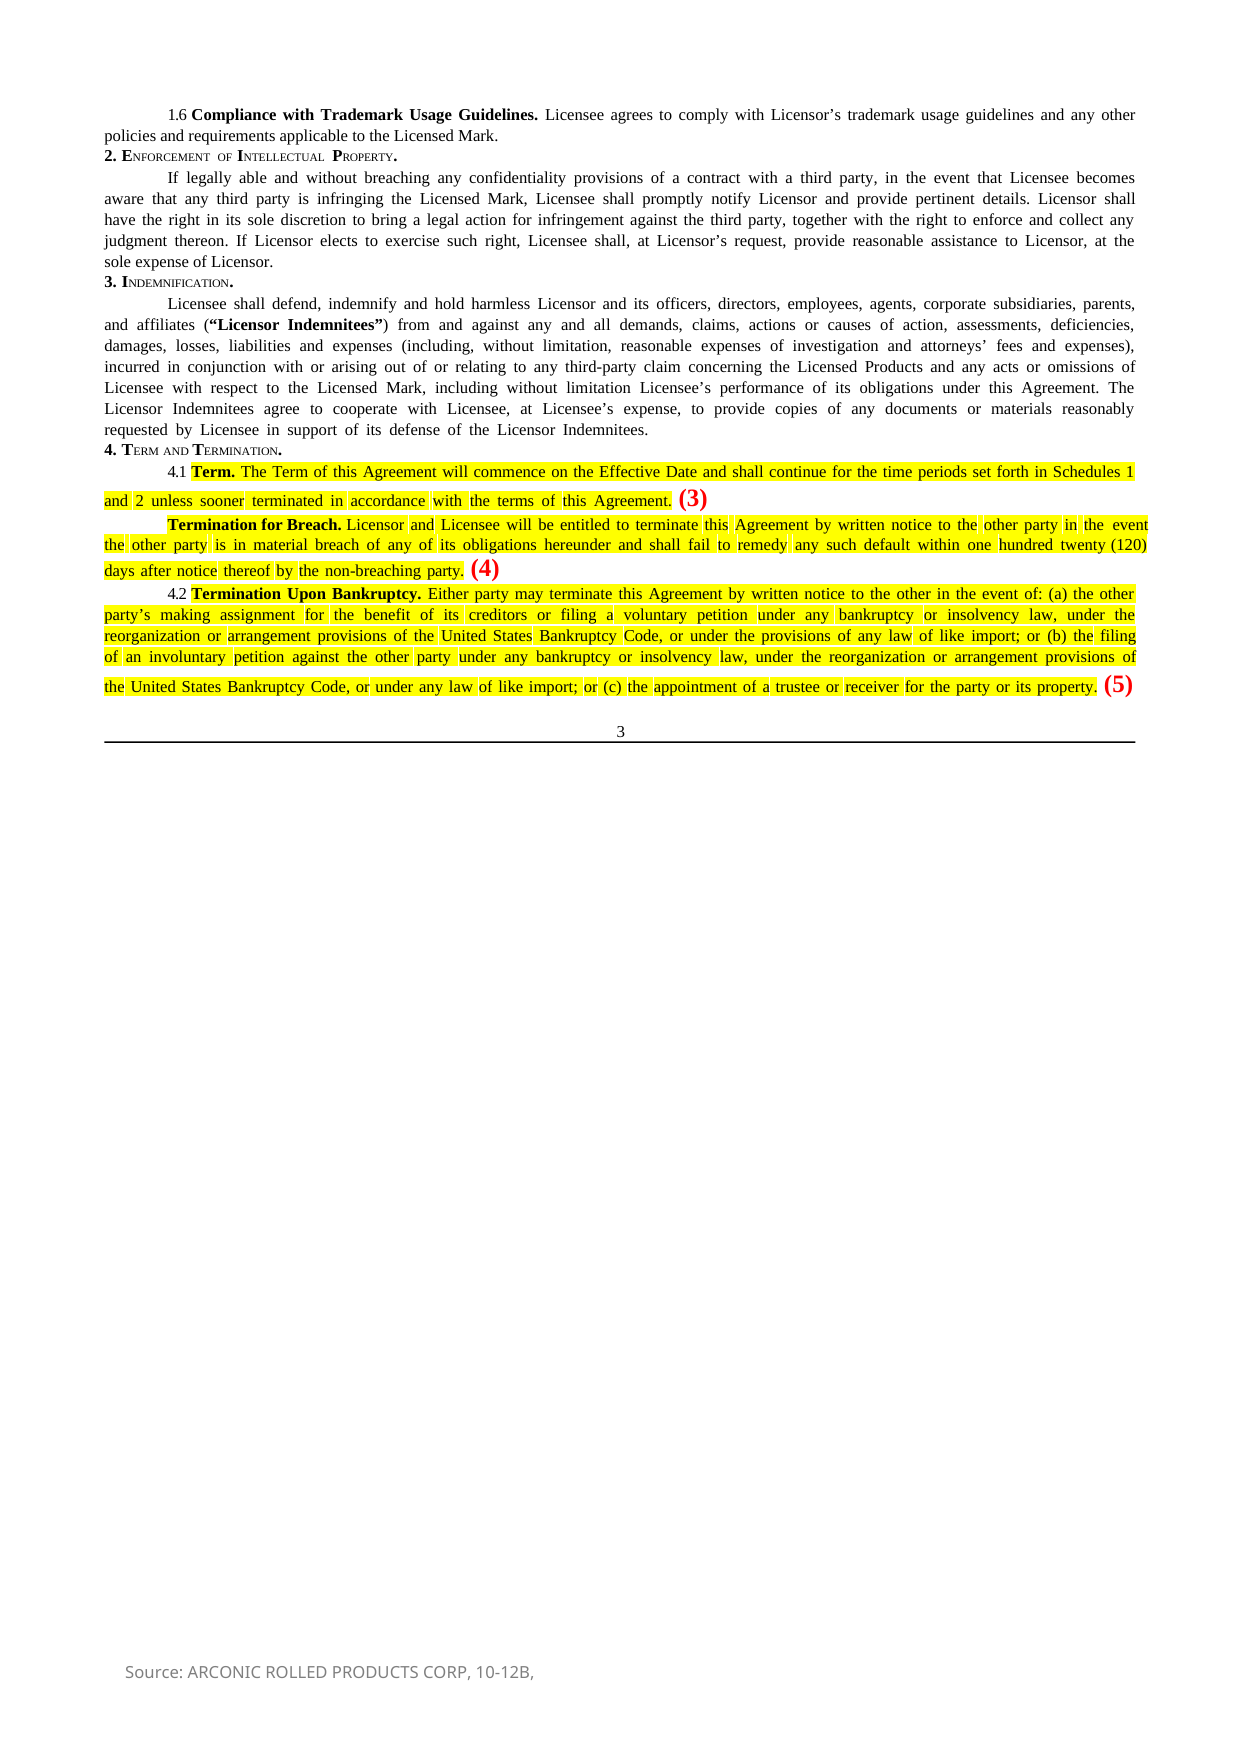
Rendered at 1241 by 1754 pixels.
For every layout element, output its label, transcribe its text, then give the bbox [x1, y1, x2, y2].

list Term. The Term of this Agreement will commence on the Effective Date and shall continue for the time periods set forth in Schedules 1 and 2 unless sooner terminated in accordance with the terms of this Agreement. (3) [104, 462, 1135, 512]
list TERM AND TERMINATION. [104, 441, 1148, 460]
text If legally able and without breaching any confidentiality provisions of a contract with a third party, in the event that Licensee becomes aware that any third party is infringing the Licensed Mark, Licensee shall promptly notify Licensor and provide pertinent details. Licensor shall have the right in its sole discretion to bring a legal action for infringement against the third party, together with the right to enforce and collect any judgment thereon. If Licensor elects to exercise such right, Licensee shall, at Licensor’s request, provide reasonable assistance to Licensor, at the sole expense of Licensor. [104, 167, 1135, 271]
text Licensee shall defend, indemnify and hold harmless Licensor and its officers, directors, employees, agents, corporate subsidiaries, parents, and affiliates (“Licensor Indemnitees”) from and against any and all demands, claims, actions or causes of action, assessments, deficiencies, damages, losses, liabilities and expenses (including, without limitation, reasonable expenses of investigation and attorneys’ fees and expenses), incurred in conjunction with or arising out of or relating to any third-party claim concerning the Licensed Products and any acts or omissions of Licensee with respect to the Licensed Mark, including without limitation Licensee’s performance of its obligations under this Agreement. The Licensor Indemnitees agree to cooperate with Licensee, at Licensee’s expense, to provide copies of any documents or materials reasonably requested by Licensee in support of its defense of the Licensor Indemnitees. [104, 293, 1136, 439]
text Termination for Breach. Licensor and Licensee will be entitled to terminate this Agreement by written notice to the other party in the event the other party is in material breach of any of its obligations hereunder and shall fail to remedy any such default within one hundred twenty (120) days after notice thereof by the non-breaching party. (4) [104, 515, 1148, 582]
list INDEMNIFICATION. [104, 273, 1148, 292]
list ENFORCEMENT OF INTELLECTUAL PROPERTY. [104, 147, 1148, 166]
list Termination Upon Bankruptcy. Either party may terminate this Agreement by written notice to the other in the event of: (a) the other party’s making assignment for the benefit of its creditors or filing a voluntary petition under any bankruptcy or insolvency law, under the reorganization or arrangement provisions of the United States Bankruptcy Code, or under the provisions of any law of like import; or (b) the filing of an involuntary petition against the other party under any bankruptcy or insolvency law, under the reorganization or arrangement provisions of the United States Bankruptcy Code, or under any law of like import; or (c) the appointment of a trustee or receiver for the party or its property. (5) [104, 584, 1136, 698]
text 3 [94, 721, 1147, 741]
list Compliance with Trademark Usage Guidelines. Licensee agrees to comply with Licensor’s trademark usage guidelines and any other policies and requirements applicable to the Licensed Mark. [104, 104, 1136, 145]
